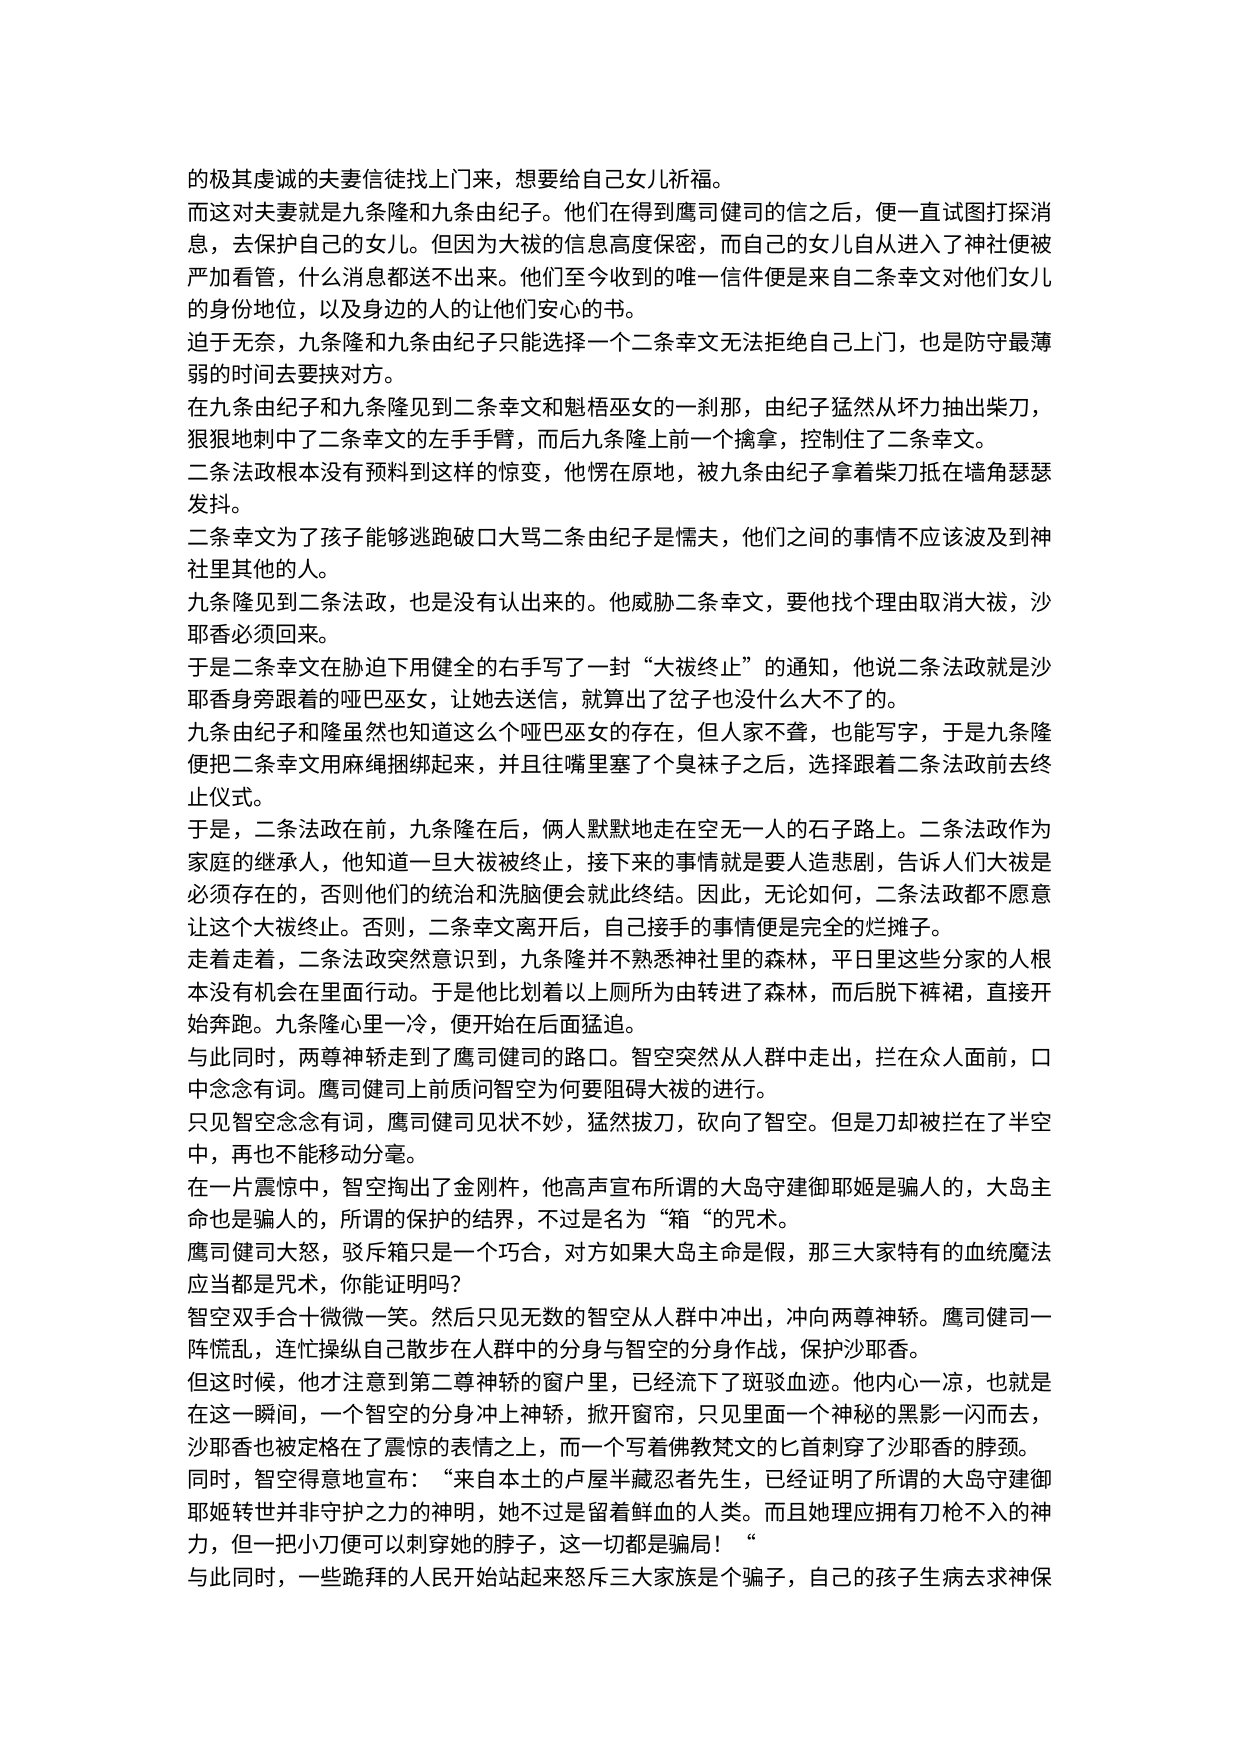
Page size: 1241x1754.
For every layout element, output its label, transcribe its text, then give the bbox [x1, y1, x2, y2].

text 但这时候，他才注意到第二尊神轿的窗户里，已经流下了斑驳血迹。他内心一凉，也就是在这一瞬间，一个智空的分身冲上神轿，掀开窗帘，只见里面一个神秘的黑影一闪而去，沙耶香也被定格在了震惊的表情之上，而一个写着佛教梵文的匕首刺穿了沙耶香的脖颈。 [187, 1364, 1053, 1462]
text 鹰司健司大怒，驳斥箱只是一个巧合，对方如果大岛主命是假，那三大家特有的血统魔法应当都是咒术，你能证明吗？ [187, 1234, 1053, 1299]
text 在一片震惊中，智空掏出了金刚杵，他高声宣布所谓的大岛守建御耶姬是骗人的，大岛主命也是骗人的，所谓的保护的结界，不过是名为“箱“的咒术。 [187, 1169, 1053, 1234]
text 二条法政根本没有预料到这样的惊变，他愣在原地，被九条由纪子拿着柴刀抵在墙角瑟瑟发抖。 [187, 454, 1053, 519]
text 只见智空念念有词，鹰司健司见状不妙，猛然拔刀，砍向了智空。但是刀却被拦在了半空中，再也不能移动分毫。 [187, 1104, 1053, 1169]
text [187, 1559, 1053, 1592]
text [187, 162, 1053, 194]
text 同时，智空得意地宣布：“来自本土的卢屋半藏忍者先生，已经证明了所谓的大岛守建御耶姬转世并非守护之力的神明，她不过是留着鲜血的人类。而且她理应拥有刀枪不入的神力，但一把小刀便可以刺穿她的脖子，这一切都是骗局！“ [187, 1462, 1053, 1559]
text 走着走着，二条法政突然意识到，九条隆并不熟悉神社里的森林，平日里这些分家的人根本没有机会在里面行动。于是他比划着以上厕所为由转进了森林，而后脱下裤裙，直接开始奔跑。九条隆心里一冷，便开始在后面猛追。 [187, 942, 1053, 1039]
text 于是二条幸文在胁迫下用健全的右手写了一封“大祓终止”的通知，他说二条法政就是沙耶香身旁跟着的哑巴巫女，让她去送信，就算出了岔子也没什么大不了的。 [187, 649, 1053, 714]
text 九条由纪子和隆虽然也知道这么个哑巴巫女的存在，但人家不聋，也能写字，于是九条隆便把二条幸文用麻绳捆绑起来，并且往嘴里塞了个臭袜子之后，选择跟着二条法政前去终止仪式。 [187, 714, 1053, 812]
text 迫于无奈，九条隆和九条由纪子只能选择一个二条幸文无法拒绝自己上门，也是防守最薄弱的时间去要挟对方。 [187, 324, 1053, 389]
text 与此同时，两尊神轿走到了鹰司健司的路口。智空突然从人群中走出，拦在众人面前，口中念念有词。鹰司健司上前质问智空为何要阻碍大祓的进行。 [187, 1039, 1053, 1104]
text 九条隆见到二条法政，也是没有认出来的。他威胁二条幸文，要他找个理由取消大祓，沙耶香必须回来。 [187, 584, 1053, 649]
text 而这对夫妻就是九条隆和九条由纪子。他们在得到鹰司健司的信之后，便一直试图打探消息，去保护自己的女儿。但因为大祓的信息高度保密，而自己的女儿自从进入了神社便被严加看管，什么消息都送不出来。他们至今收到的唯一信件便是来自二条幸文对他们女儿的身份地位，以及身边的人的让他们安心的书。 [187, 194, 1053, 324]
text 二条幸文为了孩子能够逃跑破口大骂二条由纪子是懦夫，他们之间的事情不应该波及到神社里其他的人。 [187, 519, 1053, 584]
text 智空双手合十微微一笑。然后只见无数的智空从人群中冲出，冲向两尊神轿。鹰司健司一阵慌乱，连忙操纵自己散步在人群中的分身与智空的分身作战，保护沙耶香。 [187, 1299, 1053, 1364]
text 于是，二条法政在前，九条隆在后，俩人默默地走在空无一人的石子路上。二条法政作为家庭的继承人，他知道一旦大祓被终止，接下来的事情就是要人造悲剧，告诉人们大祓是必须存在的，否则他们的统治和洗脑便会就此终结。因此，无论如何，二条法政都不愿意让这个大祓终止。否则，二条幸文离开后，自己接手的事情便是完全的烂摊子。 [187, 812, 1053, 942]
text 在九条由纪子和九条隆见到二条幸文和魁梧巫女的一刹那，由纪子猛然从坏力抽出柴刀，狠狠地刺中了二条幸文的左手手臂，而后九条隆上前一个擒拿，控制住了二条幸文。 [187, 389, 1053, 454]
